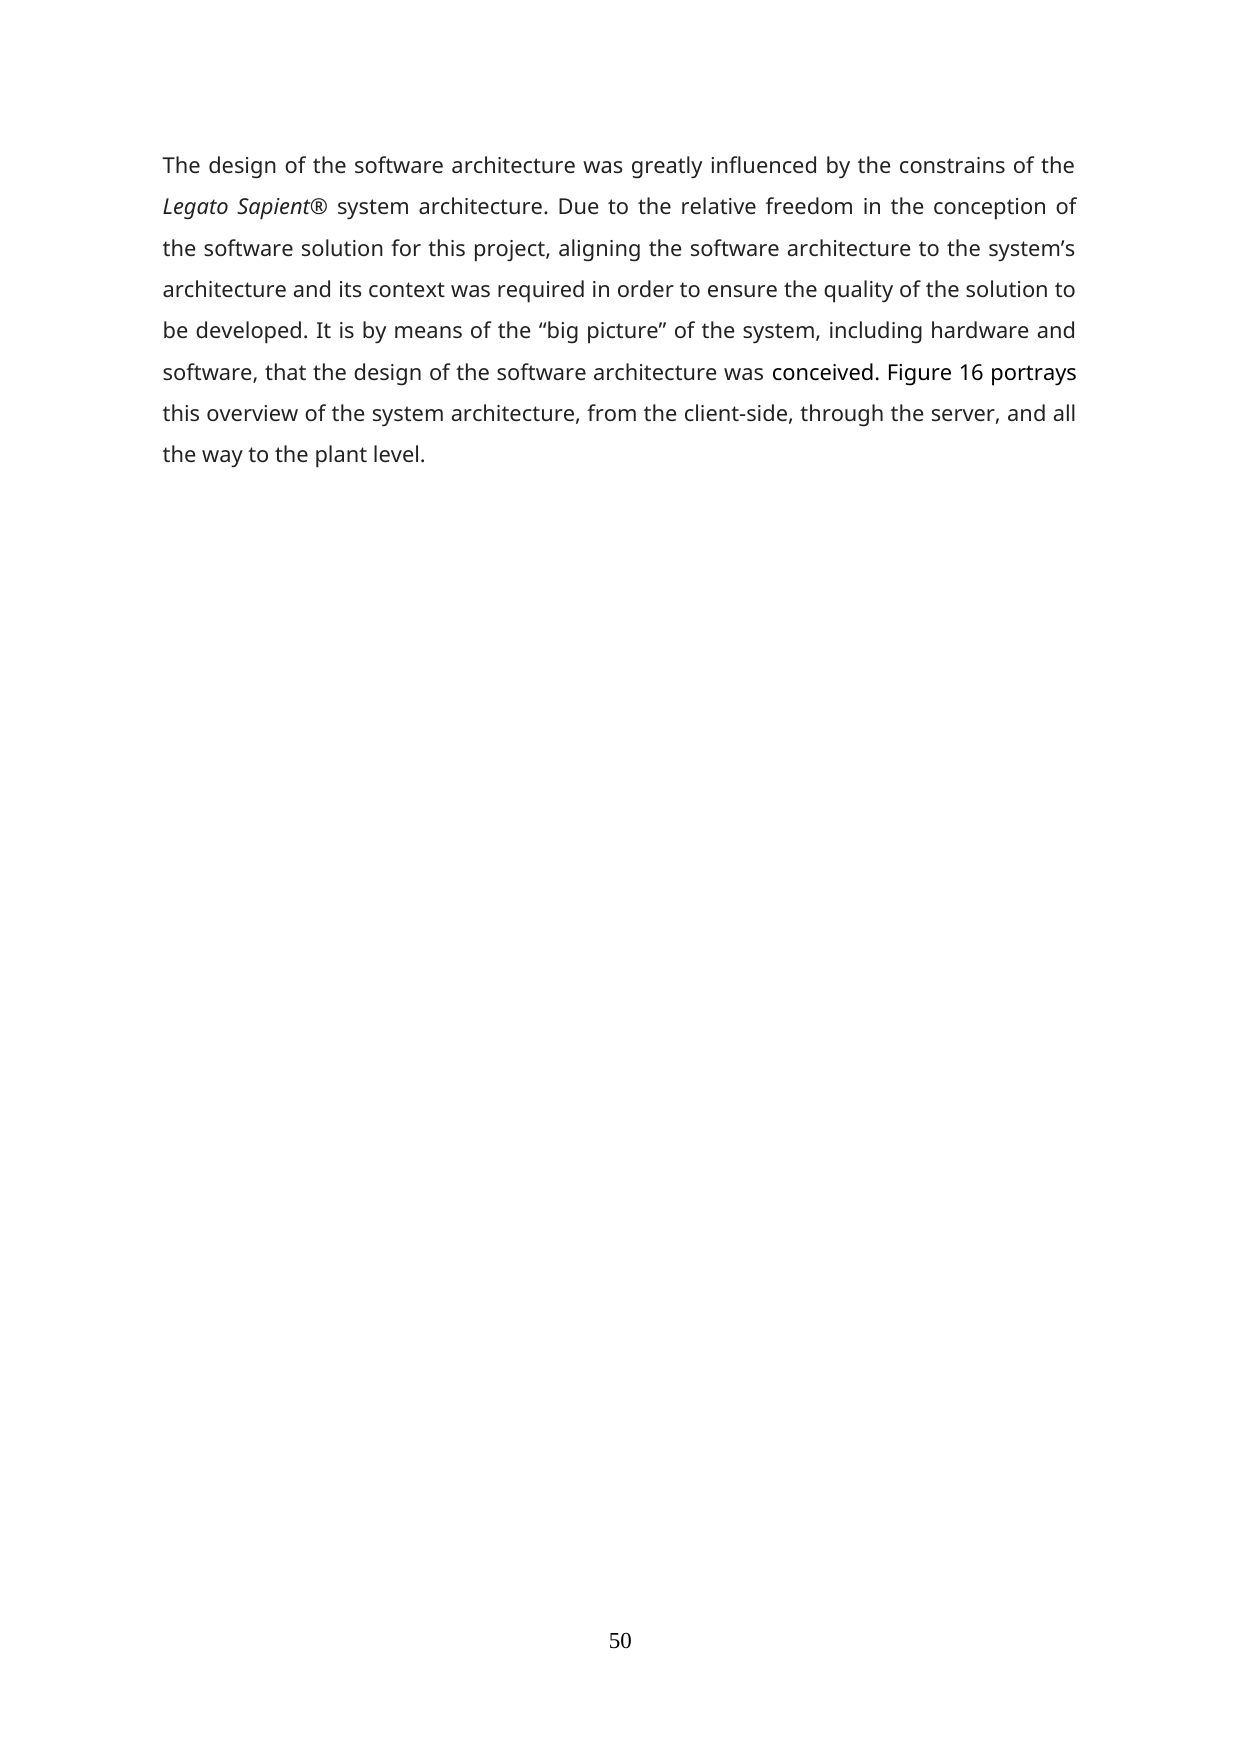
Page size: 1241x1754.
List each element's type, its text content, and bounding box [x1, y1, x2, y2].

text The design of the software architecture was greatly influenced by the constrains of the Legato Sapient® system architecture. Due to the relative freedom in the conception of the software solution for this project, aligning the software architecture to the system’s architecture and its context was required in order to ensure the quality of the solution to be developed. It is by means of the “big picture” of the system, including hardware and software, that the design of the software architecture was conceived. Figure 16 portrays this overview of the system architecture, from the client-side, through the server, and all the way to the plant level. [162, 411, 1077, 469]
text The design of the software architecture was greatly influenced by the constrains of the Legato Sapient® system architecture. Due to the relative freedom in the conception of the software solution for this project, aligning the software architecture to the system’s architecture and its context was required in order to ensure the quality of the solution to be developed. It is by means of the “big picture” of the system, including hardware and software, that the design of the software architecture was conceived. Figure 16 portrays this overview of the system architecture, from the client-side, through the server, and all the way to the plant level. [162, 159, 1077, 245]
text The design of the software architecture was greatly influenced by the constrains of the Legato Sapient® system architecture. Due to the relative freedom in the conception of the software solution for this project, aligning the software architecture to the system’s architecture and its context was required in order to ensure the quality of the solution to be developed. It is by means of the “big picture” of the system, including hardware and software, that the design of the software architecture was conceived. Figure 16 portrays this overview of the system architecture, from the client-side, through the server, and all the way to the plant level. [162, 246, 1077, 410]
